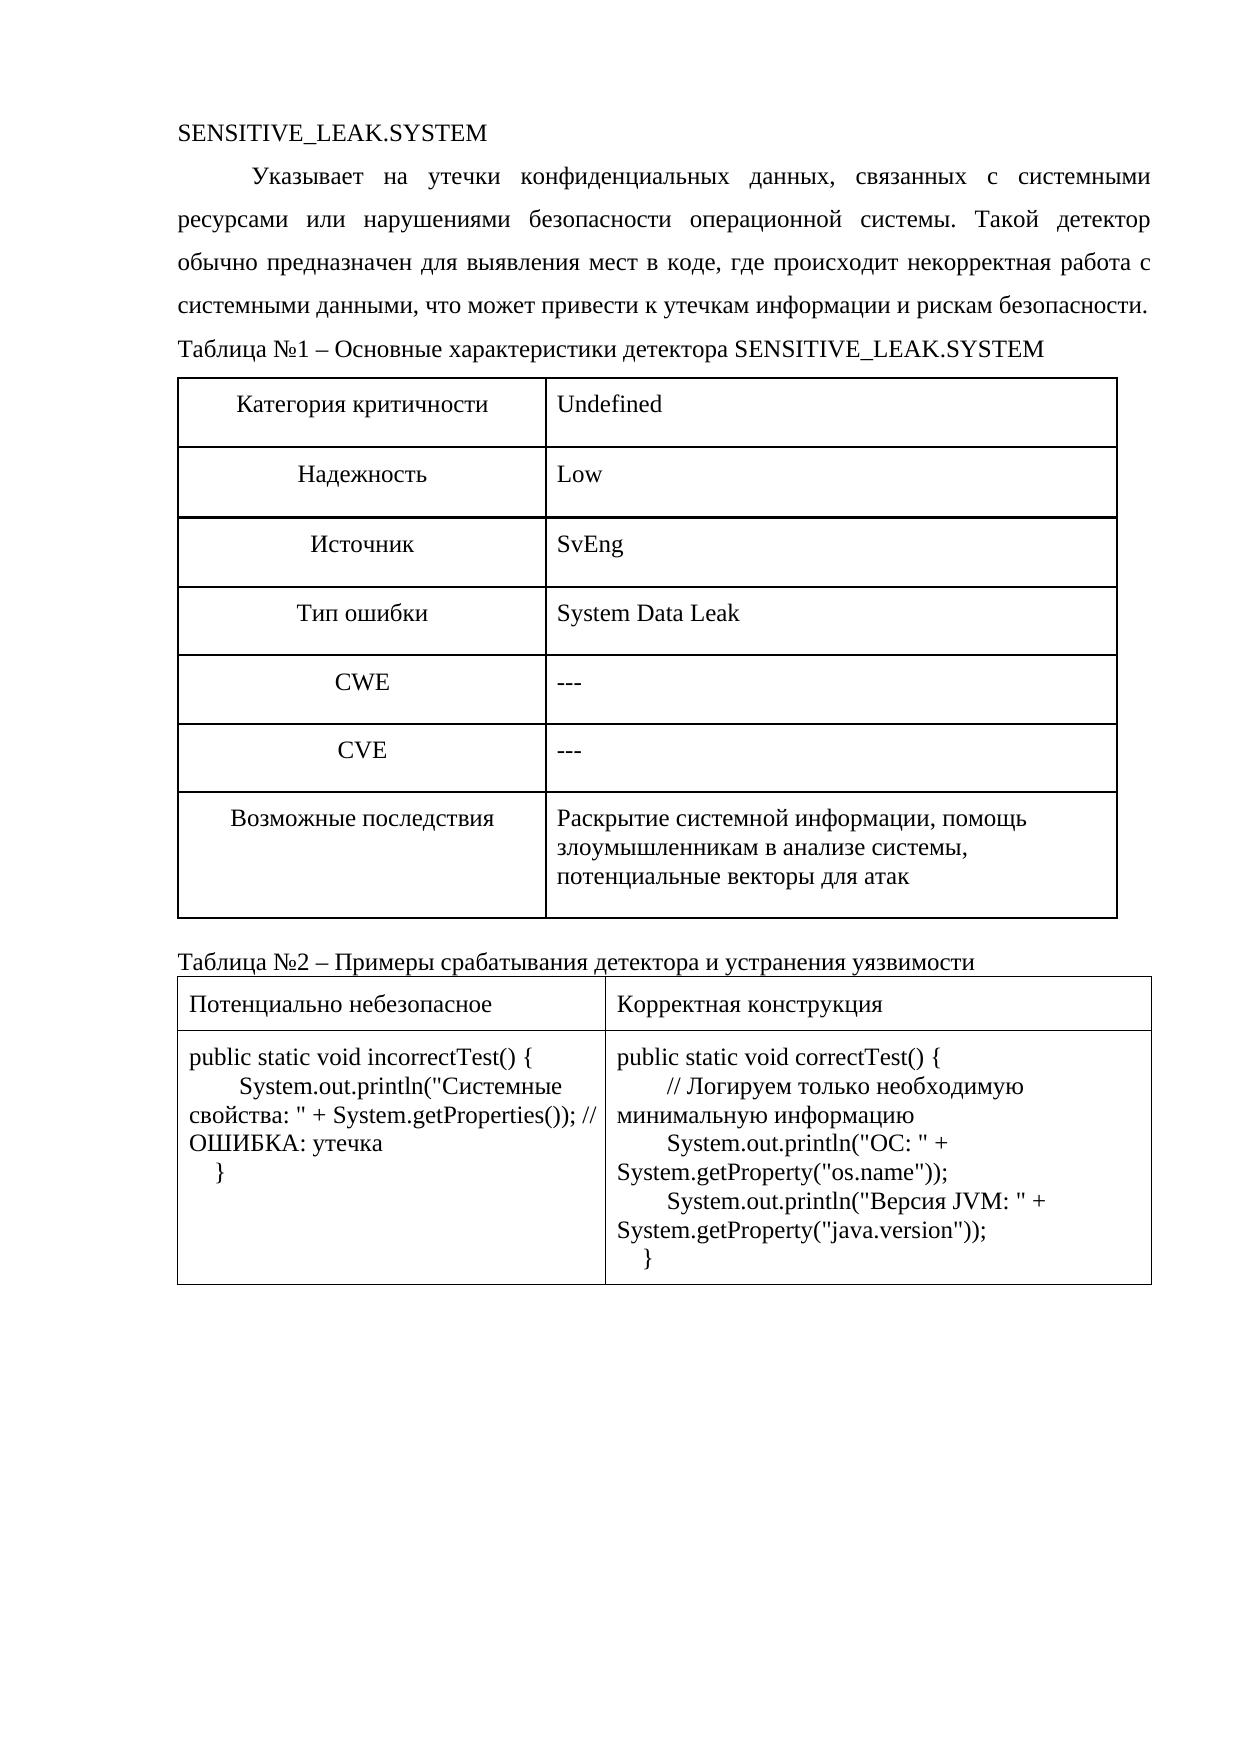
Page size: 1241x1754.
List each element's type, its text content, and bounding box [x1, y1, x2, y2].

text Таблица №1 – Основные характеристики детектора SENSITIVE_LEAK.SYSTEM [177, 334, 1152, 362]
table_cell Раскрытие системной информации, помощь злоумышленникам в анализе системы, потенциальные векторы для атак [547, 793, 1116, 917]
table_cell Возможные последствия [179, 793, 545, 917]
table_cell --- [547, 725, 1116, 791]
table_cell public static void incorrectTest() { System.out.println("Системные свойства: " + System.getProperties()); // ОШИБКА: утечка } [178, 1031, 605, 1284]
text Указывает на утечки конфиденциальных данных, связанных с системными ресурсами или нарушениями безопасности операционной системы. Такой детектор обычно предназначен для выявления мест в коде, где происходит некорректная работа с системными данными, что может привести к утечкам информации и рискам безопасности. [177, 161, 1152, 319]
table_cell System Data Leak [547, 588, 1116, 654]
table_cell CWE [179, 656, 545, 722]
table_cell Надежность [179, 448, 545, 516]
table_cell Тип ошибки [179, 588, 545, 654]
table_cell public static void correctTest() { // Логируем только необходимую минимальную информацию System.out.println("ОС: " + System.getProperty("os.name")); System.out.println("Версия JVM: " + System.getProperty("java.version")); } [606, 1031, 1151, 1284]
table_header Потенциально небезопасное [178, 977, 605, 1029]
table_cell Low [547, 448, 1116, 516]
table_cell Источник [179, 519, 545, 586]
table_cell CVE [179, 725, 545, 791]
table_header Категория критичности [179, 379, 545, 446]
text Таблица №2 – Примеры срабатывания детектора и устранения уязвимости [177, 947, 1152, 976]
table_header Undefined [547, 379, 1116, 446]
table_cell --- [547, 656, 1116, 722]
text SENSITIVE_LEAK.SYSTEM [177, 118, 1152, 147]
table_header Корректная конструкция [606, 977, 1151, 1029]
table_cell SvEng [547, 519, 1116, 586]
